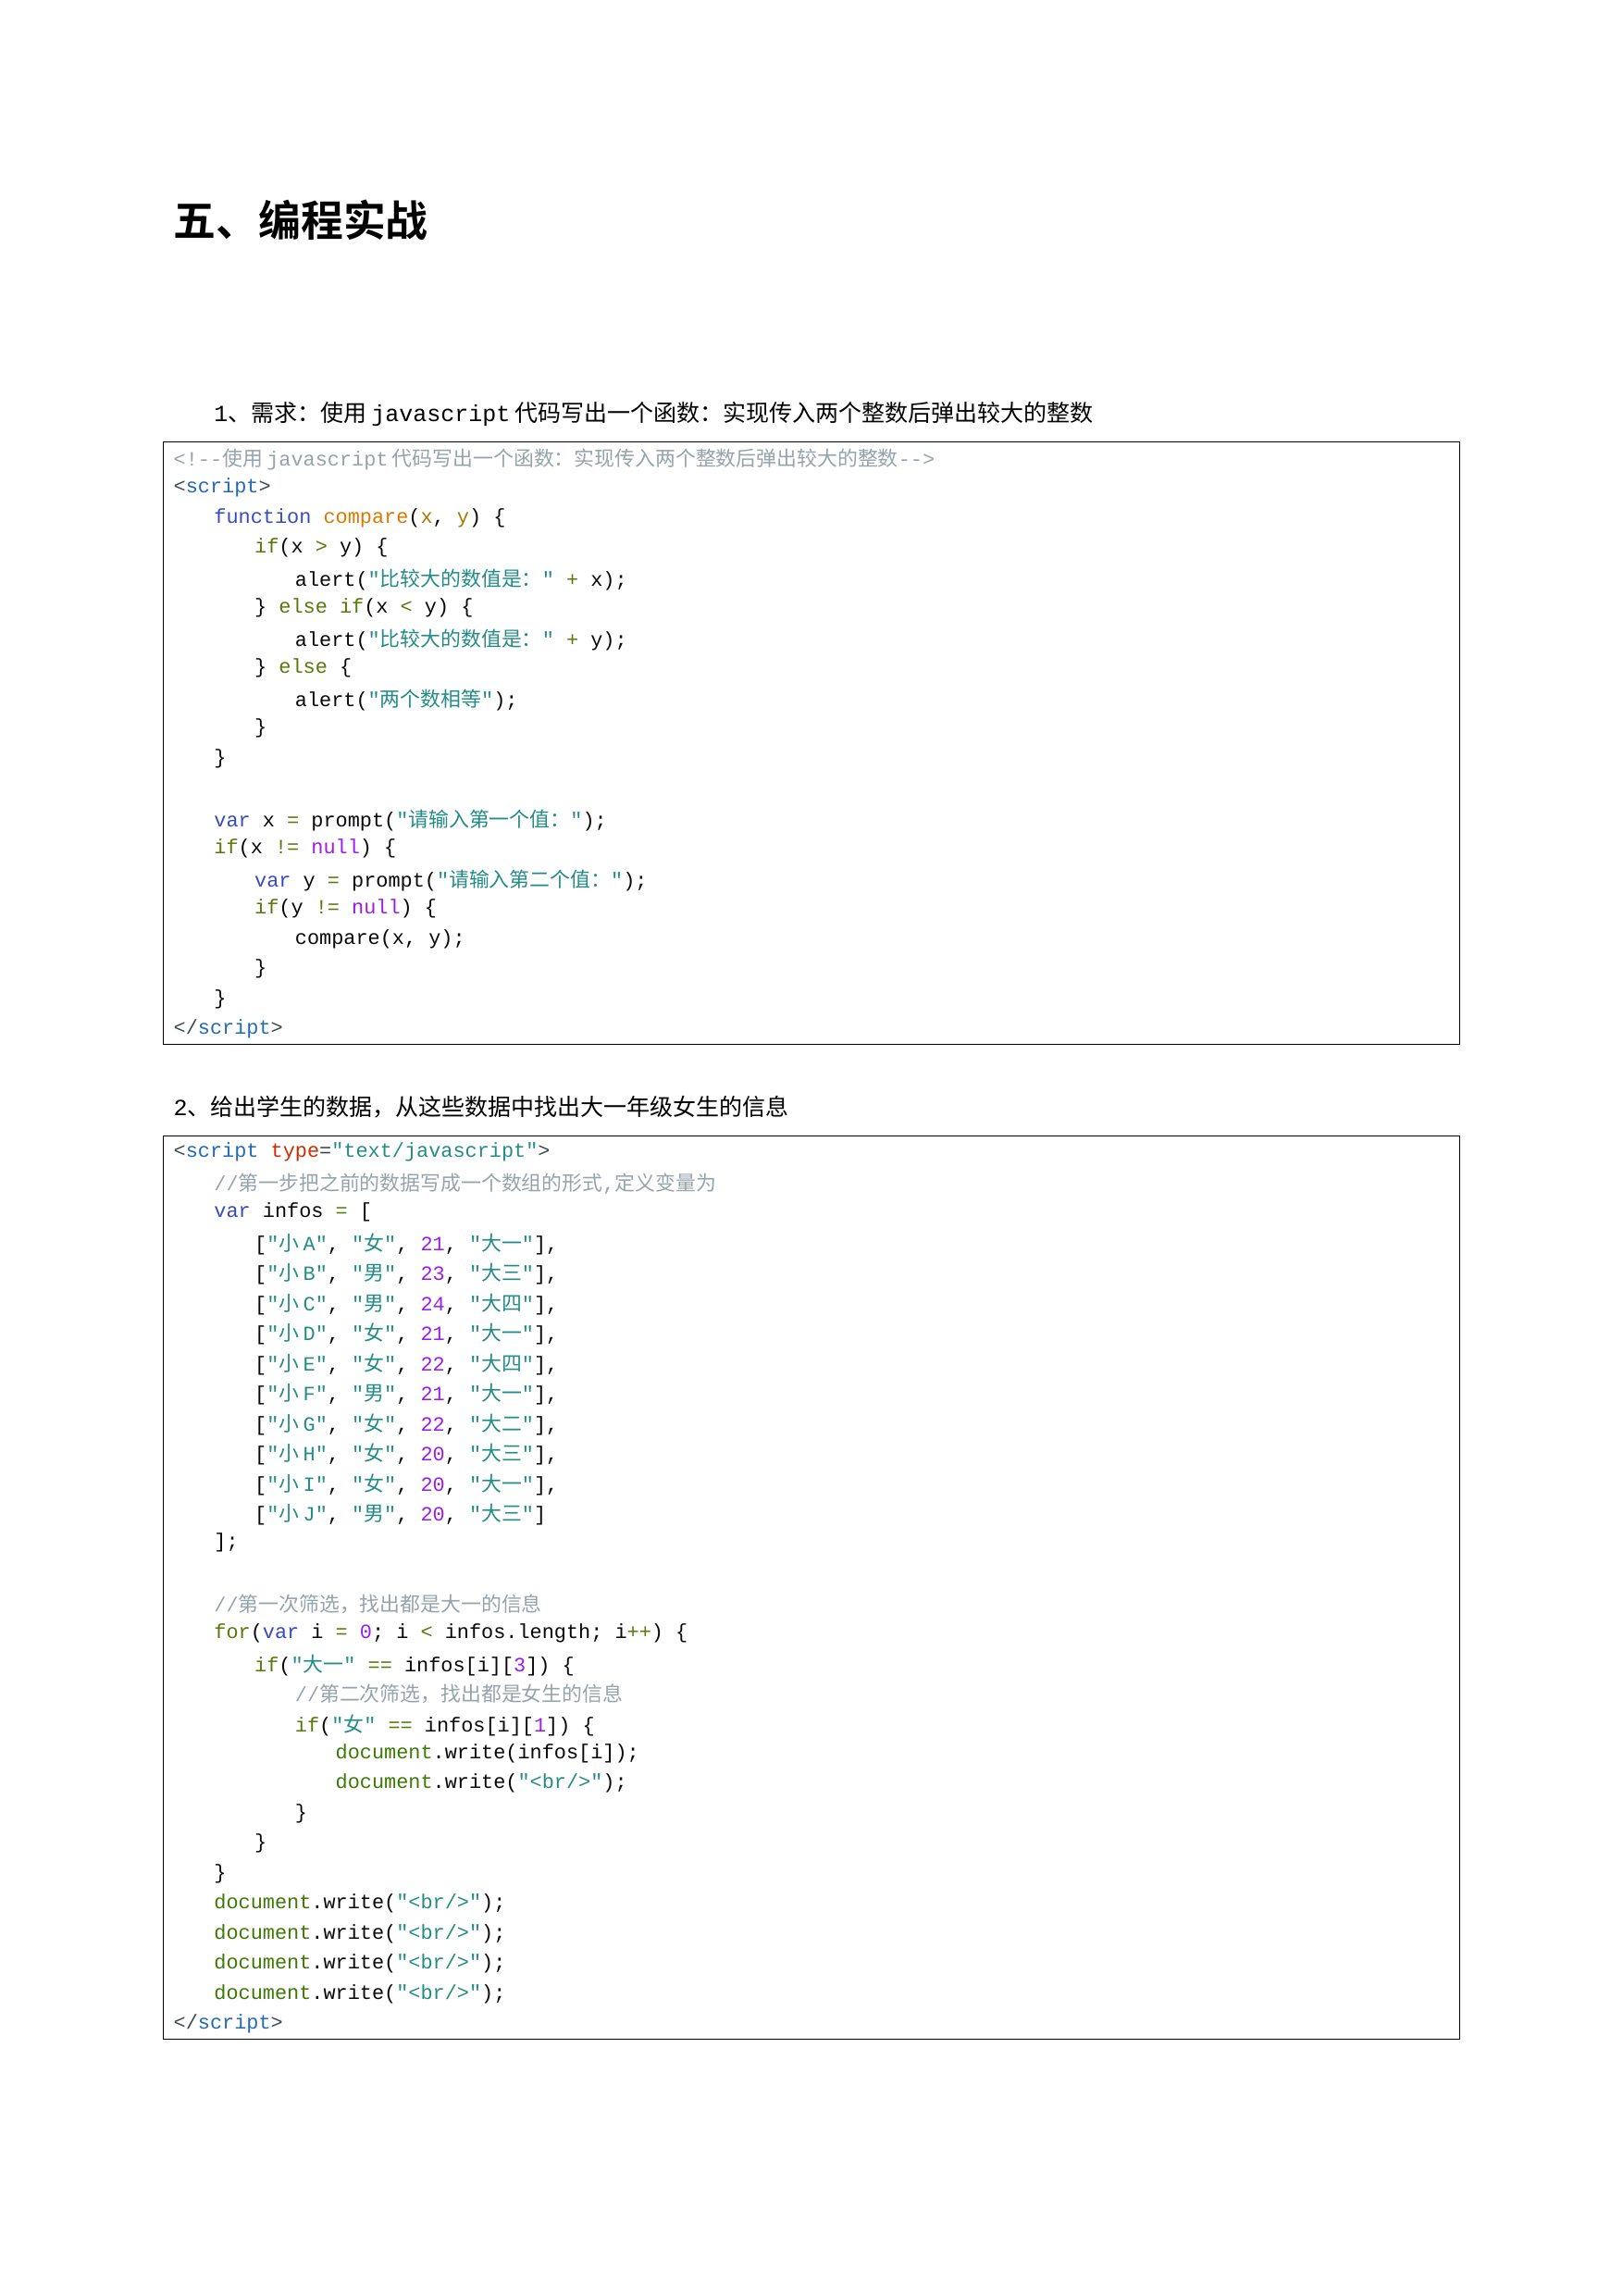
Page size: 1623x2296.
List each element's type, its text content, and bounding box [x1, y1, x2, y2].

subtitle 五、编程实战 [173, 173, 1449, 263]
table_header <script type="text/javascript"> //第一步把之前的数据写成一个数组的形式,定义变量为 var infos = [ ["小A", "女", 21, "大一"], ["小B", "男", 23, "大三"], ["小C", "男", 24, "大四"], ["小D", "女", 21, "大一"], ["小E", "女", 22, "大四"], ["小F", "男", 21, "大一"], ["小G", "女", 22, "大二"], ["小H", "女", 20, "大三"], ["小I", "女", 20, "大一"], ["小J", "男", 20, "大三"] ]; //第一次筛选，找出都是大一的信息 for(var i = 0; i < infos.length; i++) { if("大一" == infos[i][3]) { //第二次筛选，找出都是女生的信息 if("女" == infos[i][1]) { document.write(infos[i]); document.write("<br/>"); } } } document.write("<br/>"); document.write("<br/>"); document.write("<br/>"); document.write("<br/>"); </script> [164, 1136, 1459, 2039]
text 2、给出学生的数据，从这些数据中找出大一年级女生的信息 [173, 1075, 1449, 1136]
table_header <!--使用javascript代码写出一个函数：实现传入两个整数后弹出较大的整数--> <script> function compare(x, y) { if(x > y) { alert("比较大的数值是：" + x); } else if(x < y) { alert("比较大的数值是：" + y); } else { alert("两个数相等"); } } var x = prompt("请输入第一个值："); if(x != null) { var y = prompt("请输入第二个值："); if(y != null) { compare(x, y); } } </script> [164, 442, 1459, 1044]
text 1、需求：使用javascript代码写出一个函数：实现传入两个整数后弹出较大的整数 [173, 381, 1449, 441]
